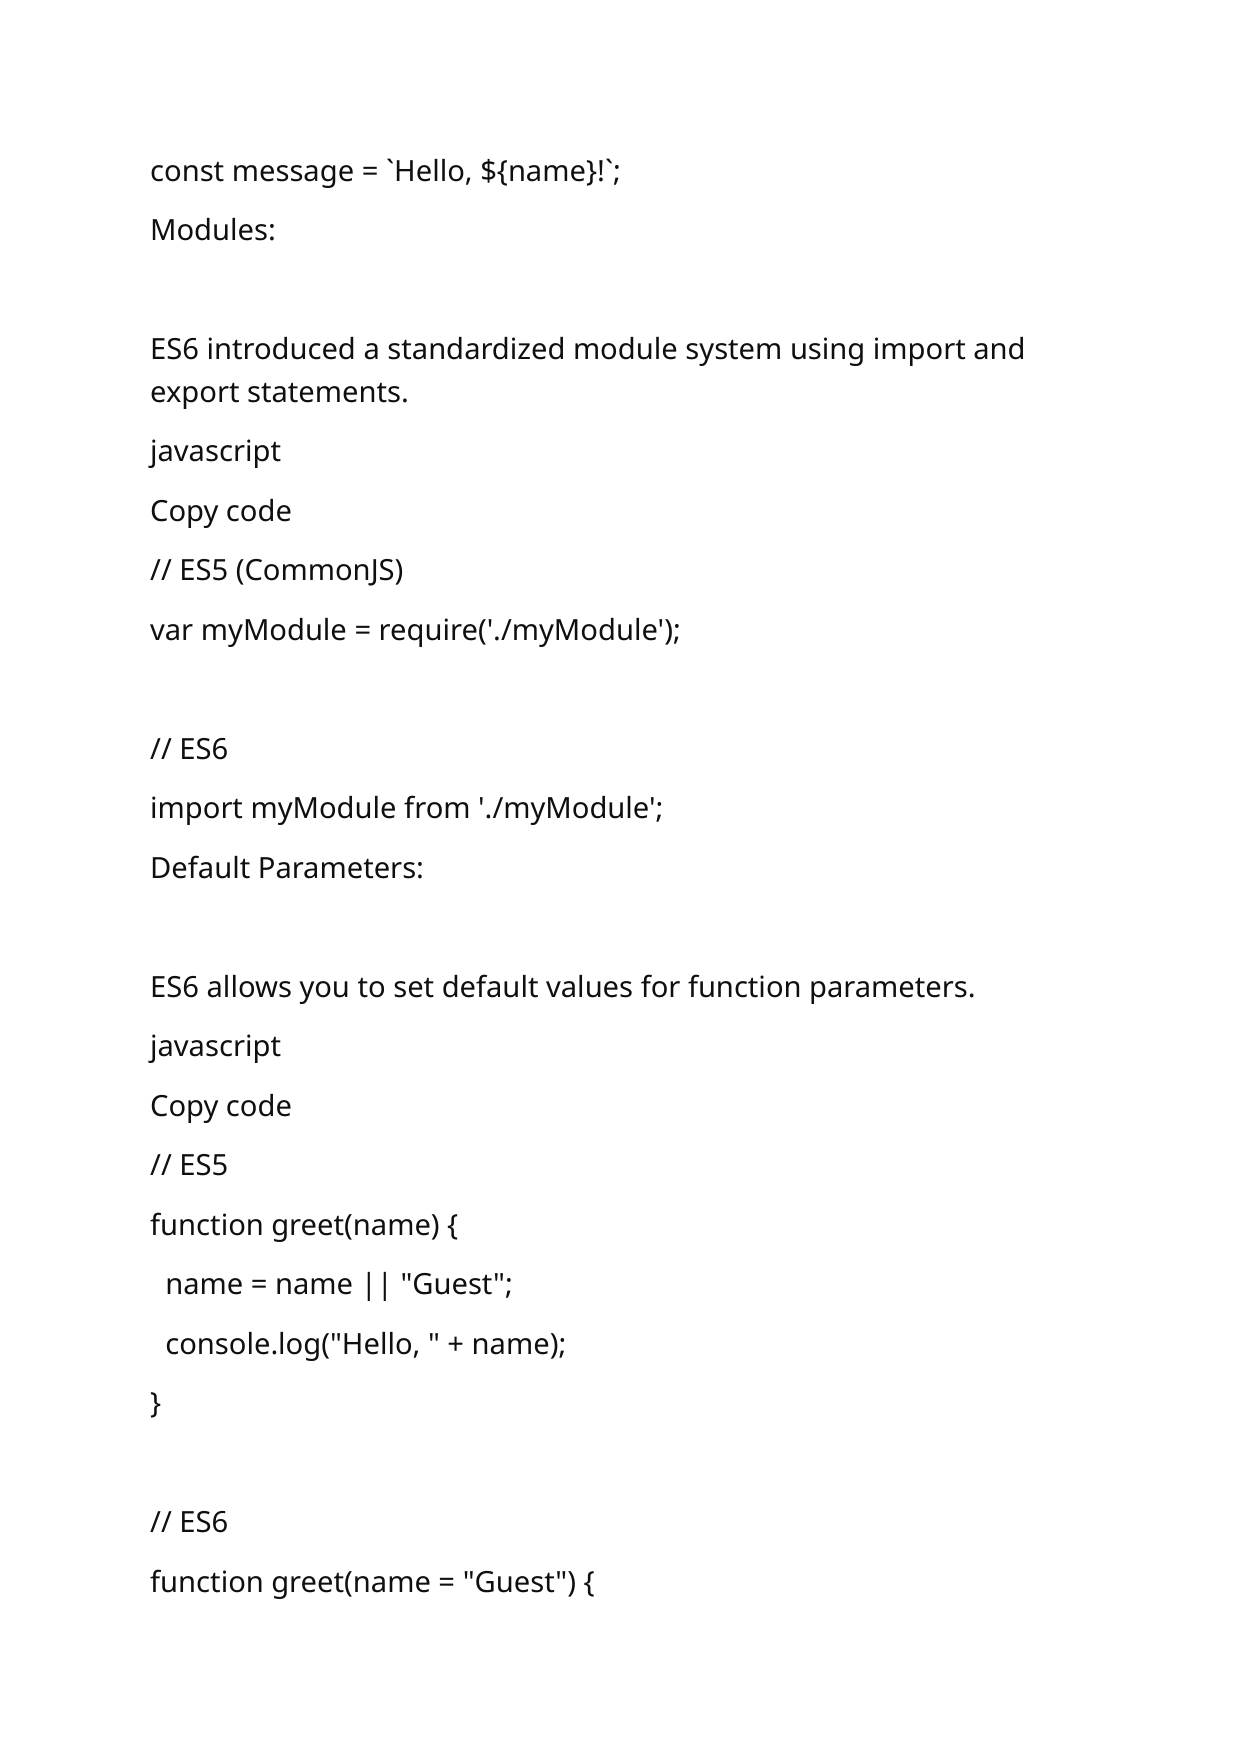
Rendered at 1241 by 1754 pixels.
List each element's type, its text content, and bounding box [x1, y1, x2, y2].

text var myModule = require('./myModule'); [150, 609, 1090, 649]
text function greet(name) { [150, 1204, 1090, 1244]
text // ES6 [150, 1501, 1090, 1541]
text Modules: [150, 209, 1090, 249]
text Copy code [150, 1085, 1090, 1125]
text javascript [150, 1026, 1090, 1065]
text Copy code [150, 490, 1090, 530]
text javascript [150, 431, 1090, 470]
text // ES5 (CommonJS) [150, 550, 1090, 589]
text function greet(name = "Guest") { [150, 1561, 1090, 1601]
text console.log("Hello, " + name); [150, 1323, 1090, 1363]
text const message = `Hello, ${name}!`; [150, 150, 1090, 190]
text ES6 allows you to set default values for function parameters. [150, 966, 1090, 1006]
text import myModule from './myModule'; [150, 788, 1090, 827]
text // ES6 [150, 728, 1090, 768]
text } [150, 1382, 1090, 1422]
text name = name || "Guest"; [150, 1263, 1090, 1303]
text // ES5 [150, 1144, 1090, 1184]
text Default Parameters: [150, 847, 1090, 887]
text ES6 introduced a standardized module system using import and export statements. [150, 328, 1090, 411]
